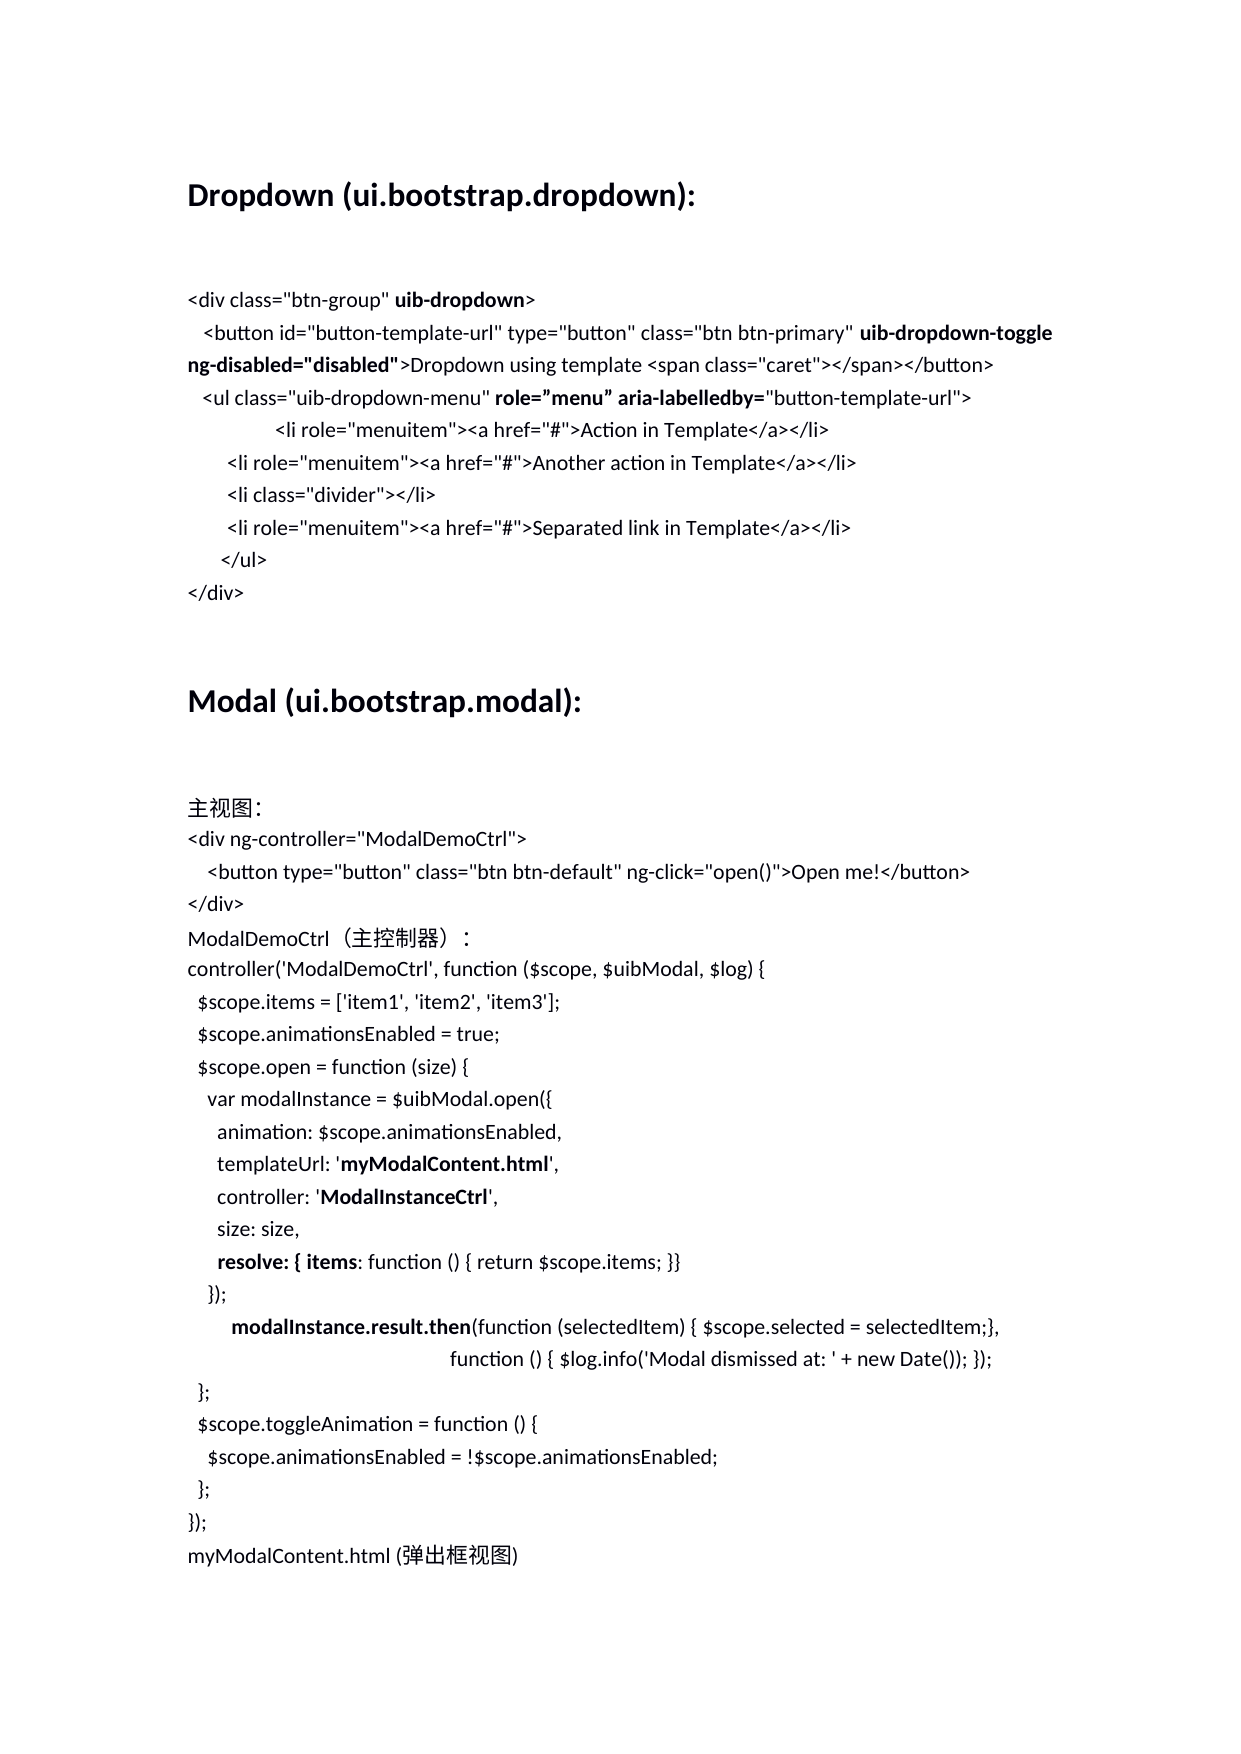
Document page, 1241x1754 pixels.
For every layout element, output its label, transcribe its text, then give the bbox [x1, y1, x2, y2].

text <button id="button-template-url" type="button" class="btn btn-primary" uib-dropdown-toggle ng-disabled="disabled">Dropdown using template <span class="caret"></span></button> [187, 316, 1053, 381]
text </div> [187, 576, 1053, 609]
text templateUrl: 'myModalContent.html', [187, 1148, 1053, 1180]
subtitle Modal (ui.bootstrap.modal): [187, 668, 1053, 733]
text controller('ModalDemoCtrl', function ($scope, $uibModal, $log) { [187, 953, 1053, 985]
text <button type="button" class="btn btn-default" ng-click="open()">Open me!</button> [187, 855, 1053, 888]
text function () { $log.info('Modal dismissed at: ' + new Date()); }); [406, 1343, 1053, 1375]
text </div> [187, 888, 1053, 920]
text }; [187, 1375, 1053, 1408]
text ModalDemoCtrl（主控制器）： [187, 920, 1053, 953]
text <ul class="uib-dropdown-menu" role=”menu” aria-labelledby="button-template-url"> [187, 381, 1053, 414]
text }); [187, 1278, 1053, 1310]
text $scope.toggleAnimation = function () { [187, 1408, 1053, 1440]
text <div ng-controller="ModalDemoCtrl"> [187, 823, 1053, 855]
text modalInstance.result.then(function (selectedItem) { $scope.selected = selectedItem;}, [187, 1310, 1053, 1343]
text resolve: { items: function () { return $scope.items; }} [187, 1245, 1053, 1278]
text <li role="menuitem"><a href="#">Separated link in Template</a></li> [187, 511, 1053, 544]
text 主视图： [187, 790, 1053, 823]
text <li role="menuitem"><a href="#">Another action in Template</a></li> [187, 446, 1053, 479]
text <li role="menuitem"><a href="#">Action in Template</a></li> [187, 414, 1053, 446]
text }); [187, 1505, 1053, 1538]
subtitle Dropdown (ui.bootstrap.dropdown): [187, 162, 1053, 227]
text }; [187, 1473, 1053, 1505]
text myModalContent.html (弹出框视图) [187, 1538, 1053, 1570]
text $scope.animationsEnabled = true; [187, 1018, 1053, 1050]
text $scope.items = ['item1', 'item2', 'item3']; [187, 985, 1053, 1018]
text animation: $scope.animationsEnabled, [187, 1115, 1053, 1148]
text <li class="divider"></li> [187, 479, 1053, 511]
text <div class="btn-group" uib-dropdown> [187, 284, 1053, 316]
text var modalInstance = $uibModal.open({ [187, 1083, 1053, 1115]
text size: size, [187, 1213, 1053, 1245]
text $scope.animationsEnabled = !$scope.animationsEnabled; [187, 1440, 1053, 1473]
text $scope.open = function (size) { [187, 1050, 1053, 1083]
text </ul> [187, 544, 1053, 576]
text controller: 'ModalInstanceCtrl', [187, 1180, 1053, 1213]
